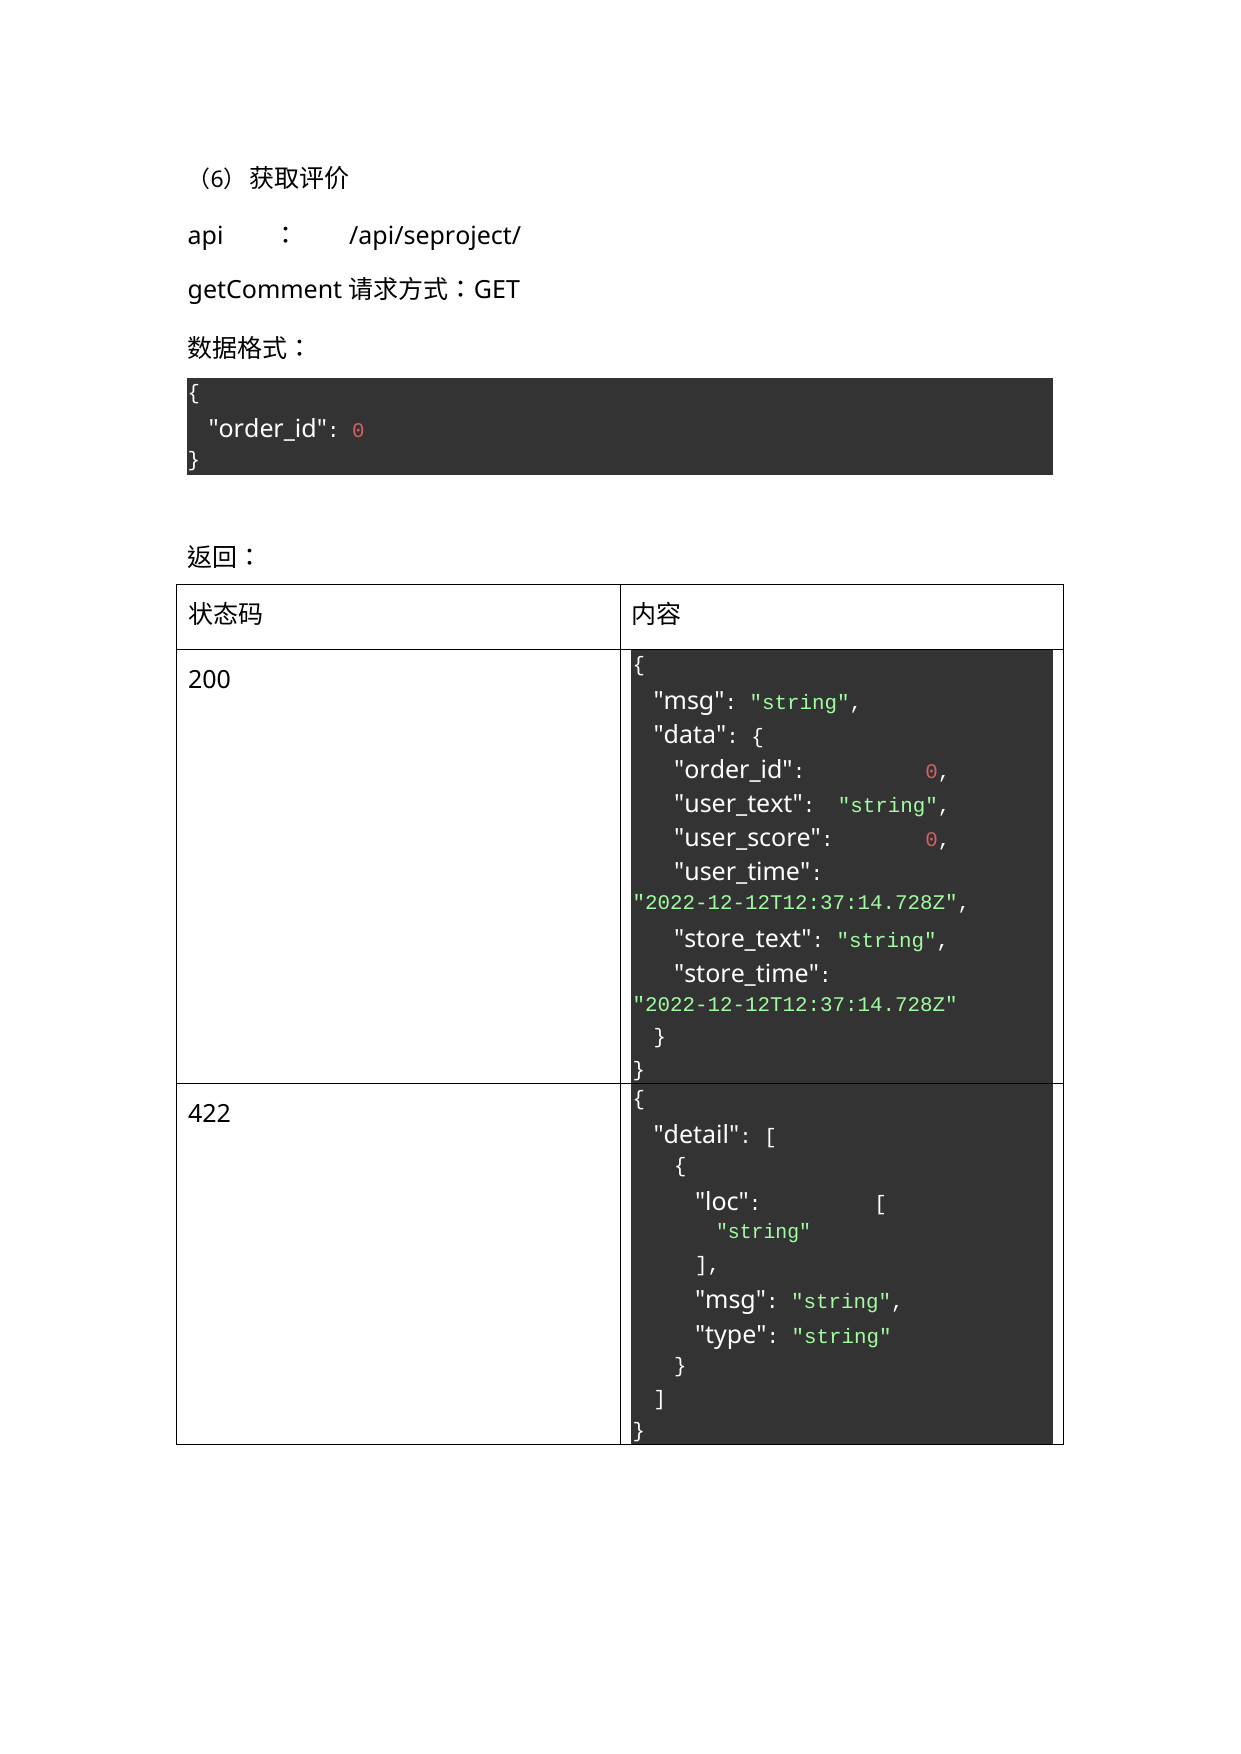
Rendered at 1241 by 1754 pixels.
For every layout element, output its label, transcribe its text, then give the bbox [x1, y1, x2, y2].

table_header 状态码 [177, 585, 620, 648]
table_cell 422 [177, 1084, 620, 1444]
list api：/api/seproject/getComment 请求方式：GET [187, 218, 521, 306]
table_cell 200 [177, 650, 620, 1083]
table_cell { "detail": [ { "loc": [ "string" ], "msg": "string", "type": "string" } ] } [631, 1084, 1053, 1444]
table_cell [1053, 650, 1063, 1083]
text 数据格式： [187, 325, 1134, 366]
table_cell [621, 650, 631, 1083]
table_cell [1053, 1084, 1063, 1444]
table_header 内容 [621, 585, 1063, 648]
list 获取评价 [187, 160, 521, 194]
table_cell { "msg": "string", "data": { "order_id": 0, "user_text": "string", "user_score": 0, "user_time": "2022-12-12T12:37:14.728Z", "store_text": "string", "store_time": "2022-12-12T12:37:14.728Z" } } [631, 650, 1053, 1083]
text 返回： [187, 539, 1134, 573]
table_cell [621, 1084, 631, 1444]
